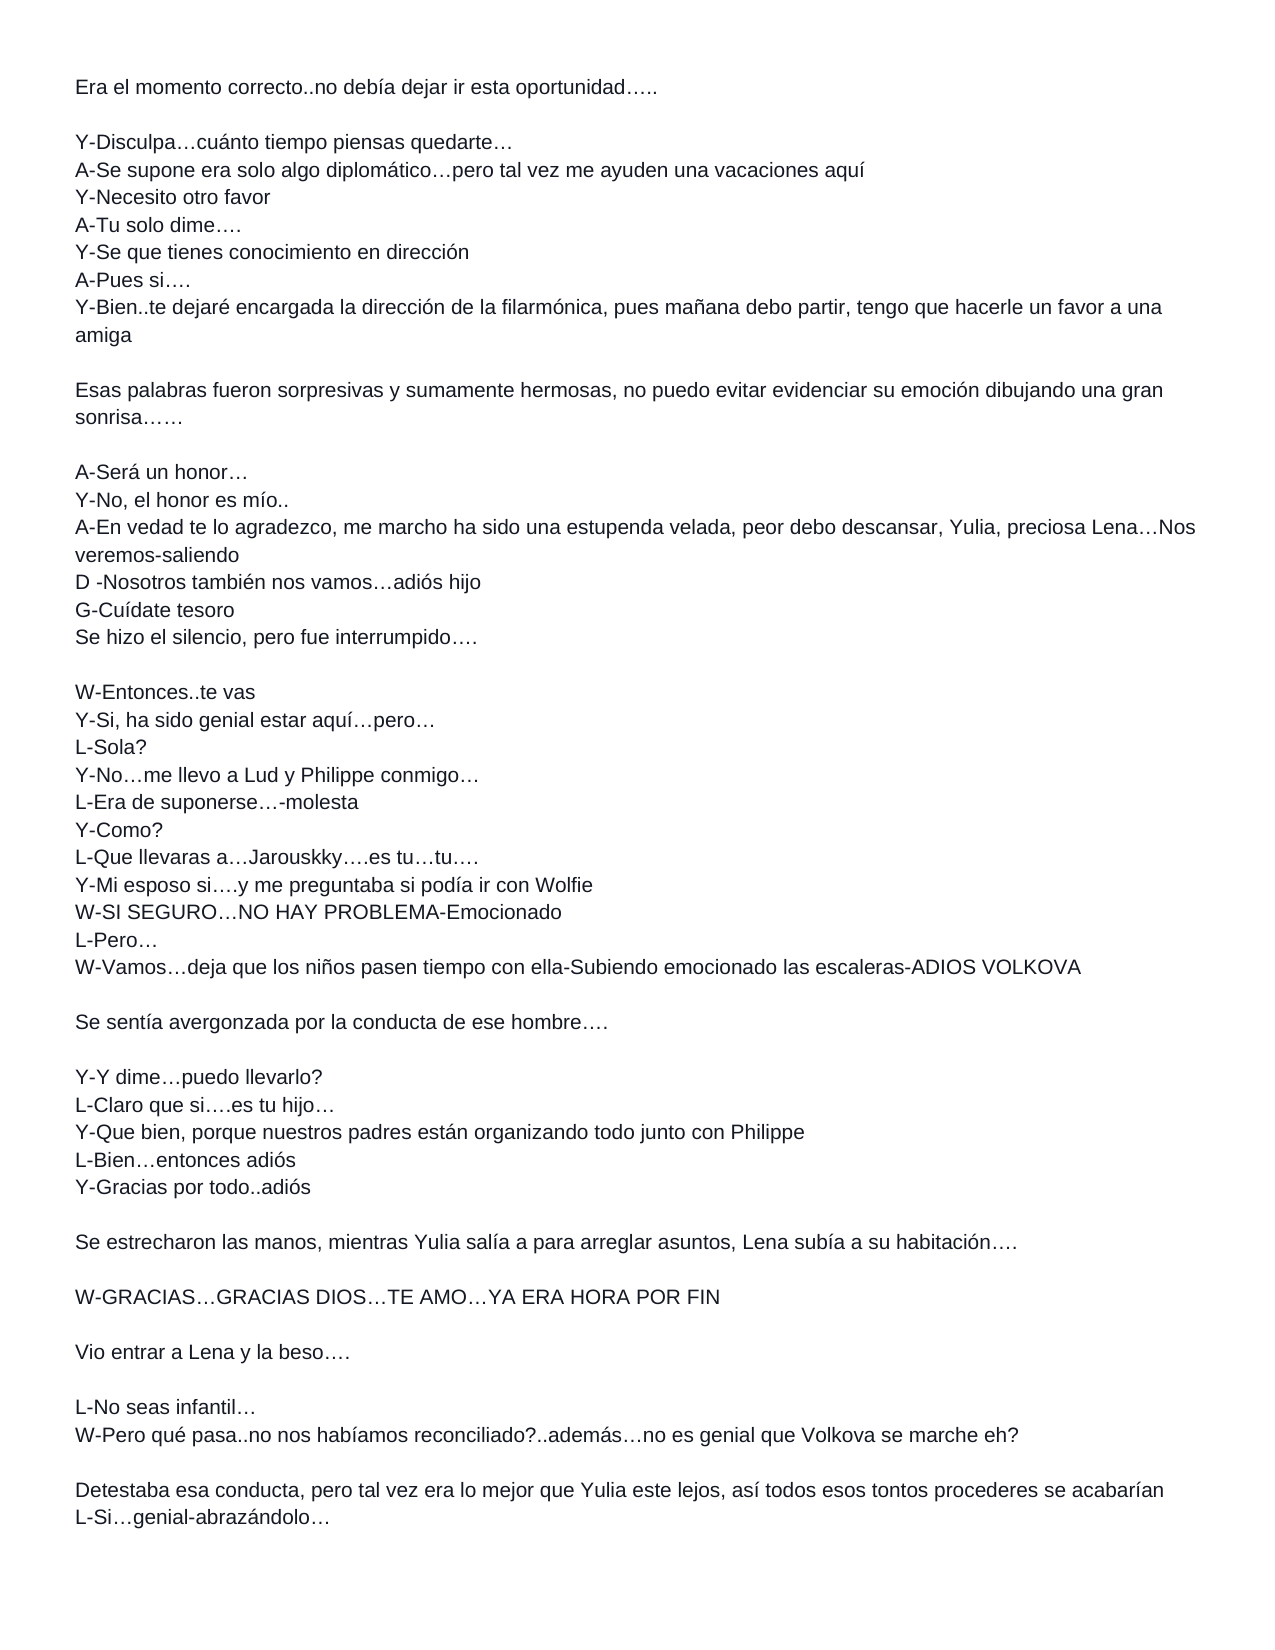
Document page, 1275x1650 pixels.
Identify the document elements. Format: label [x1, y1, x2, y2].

text [75, 75, 1200, 1556]
